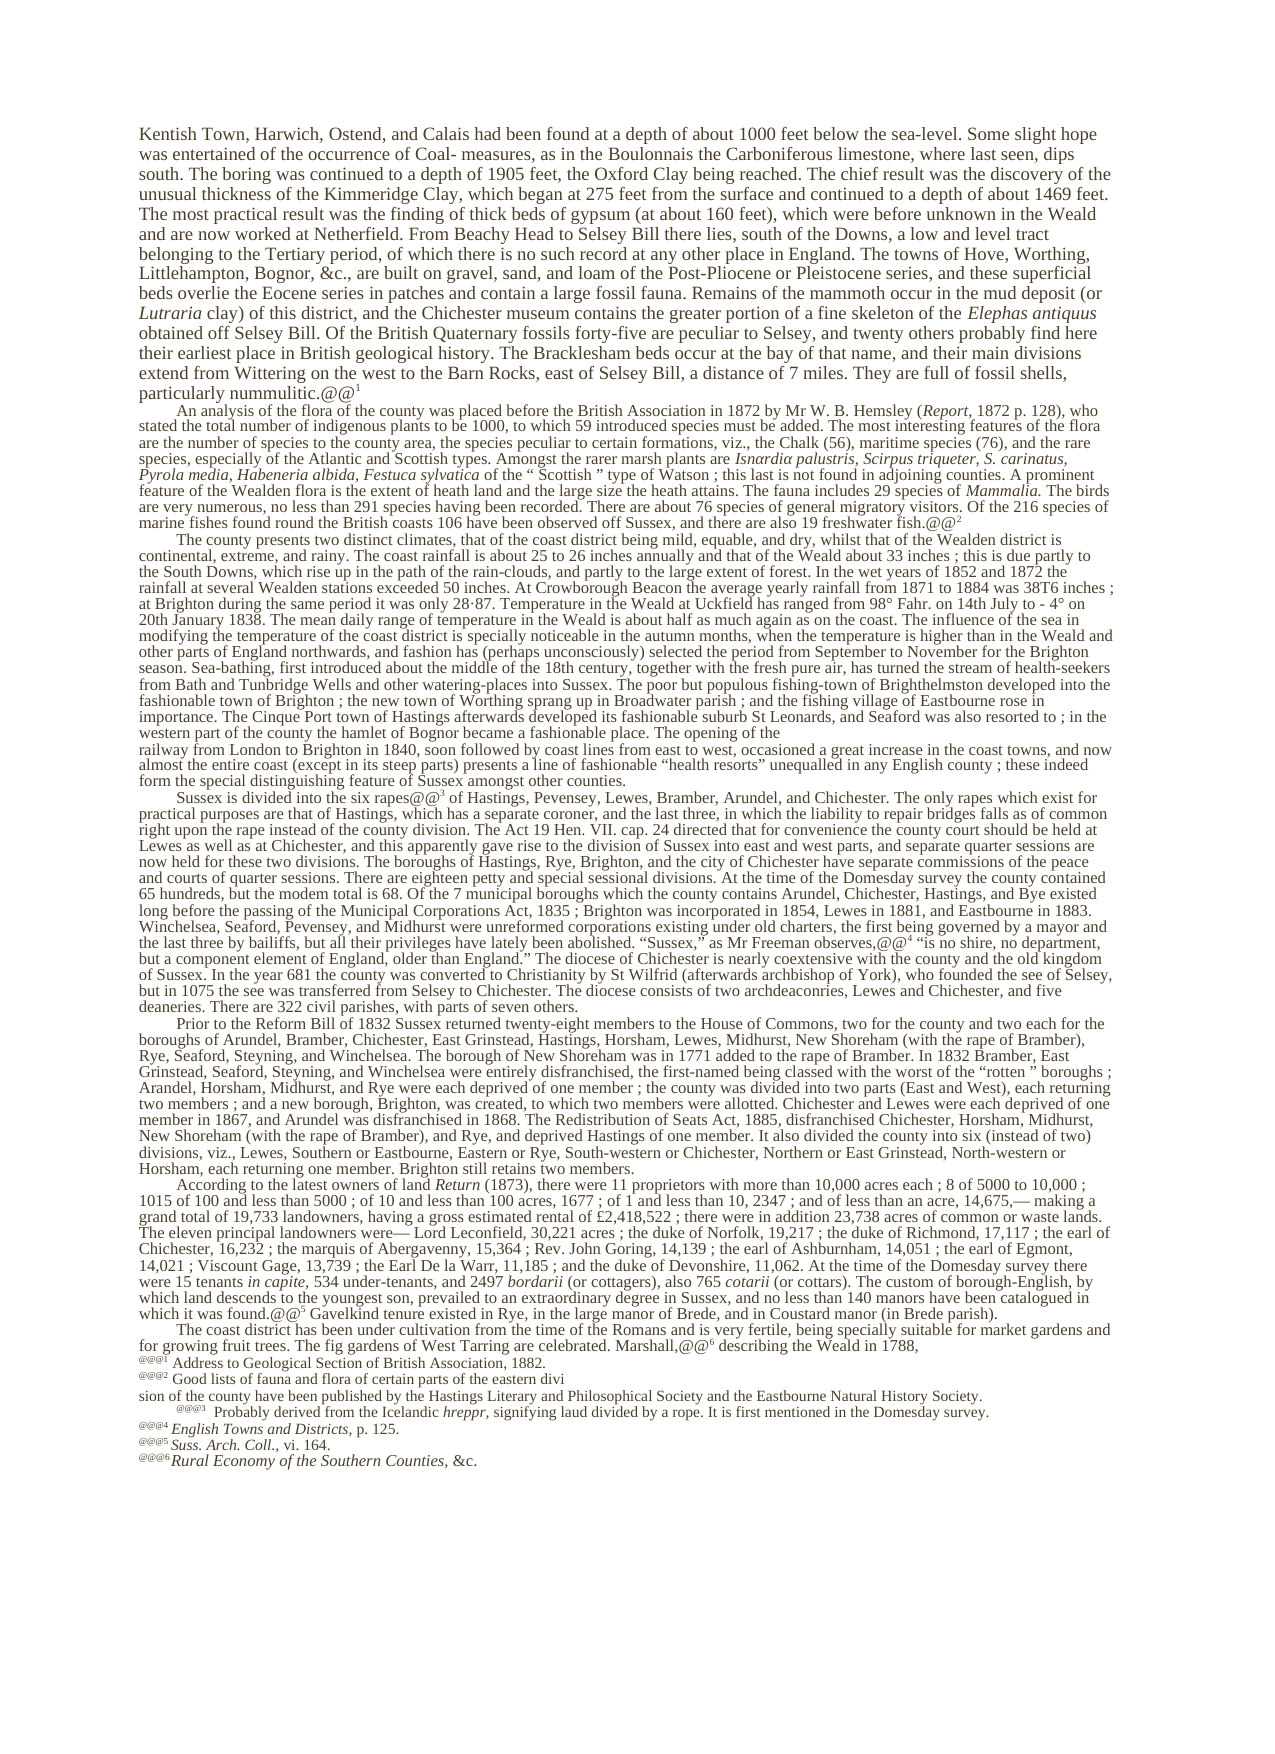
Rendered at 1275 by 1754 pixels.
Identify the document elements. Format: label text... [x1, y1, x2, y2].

text The coast district has been under cultivation from the time of the Romans and is very fertile, being specially suitable for market gardens and for growing fruit trees. The fig gardens of West Tarring are celebrated. Marshall,@@6 describing the Weald in 1788, [138, 1323, 1115, 1355]
text According to the latest owners of land Return (1873), there were 11 proprietors with more than 10,000 acres each ; 8 of 5000 to 10,000 ; 1015 of 100 and less than 5000 ; of 10 and less than 100 acres, 1677 ; of 1 and less than 10, 2347 ; and of less than an acre, 14,675,— making a grand total of 19,733 landowners, having a gross estimated rental of £2,418,522 ; there were in addition 23,738 acres of common or waste lands. The eleven principal landowners were— Lord Leconfield, 30,221 acres ; the duke of Norfolk, 19,217 ; the duke of Richmond, 17,117 ; the earl of Chichester, 16,232 ; the marquis of Abergavenny, 15,364 ; Rev. John Goring, 14,139 ; the earl of Ashburnham, 14,051 ; the earl of Egmont, 14,021 ; Viscount Gage, 13,739 ; the Earl De la Warr, 11,185 ; and the duke of Devonshire, 11,062. At the time of the Domesday survey there were 15 tenants in capite, 534 under-tenants, and 2497 bordarii (or cottagers), also 765 cotarii (or cottars). The custom of borough-English, by which land descends to the youngest son, prevailed to an extraordinary degree in Sussex, and no less than 140 manors have been catalogued in which it was found.@@5 Gavelkind tenure existed in Rye, in the large manor of Brede, and in Coustard manor (in Brede parish). [138, 1178, 1115, 1323]
text @@@2 Good lists of fauna and flora of certain parts of the eastern divi [138, 1372, 1115, 1388]
text @@@6 Rural Economy of the Southern Counties, &c. [138, 1454, 1115, 1470]
text @@@3 Probably derived from the Icelandic hreppr, signifying laud divided by a rope. It is first mentioned in the Domesday survey. [138, 1404, 1115, 1421]
text @@@4 English Towns and Districts, p. 125. [138, 1421, 1115, 1437]
text sion of the county have been published by the Hastings Literary and Philosophical Society and the Eastbourne Natural History Society. [138, 1388, 1115, 1404]
text @@@5 Suss. Arch. Coll., vi. 164. [138, 1437, 1115, 1454]
text railway from London to Brighton in 1840, soon followed by coast lines from east to west, occasioned a great increase in the coast towns, and now almost the entire coast (except in its steep parts) presents a line of fashionable “health resorts” unequalled in any English county ; these indeed form the special distinguishing feature of Sussex amongst other counties. [138, 742, 1115, 790]
text @@@1 Address to Geological Section of British Association, 1882. [138, 1355, 1115, 1372]
text An analysis of the flora of the county was placed before the British Association in 1872 by Mr W. B. Hemsley (Report, 1872 p. 128), who stated the total number of indigenous plants to be 1000, to which 59 introduced species must be added. The most interesting features of the flora are the number of species to the county area, the species peculiar to certain formations, viz., the Chalk (56), maritime species (76), and the rare species, especially of the Atlantic and Scottish types. Amongst the rarer marsh plants are Isnαrdiα palustris, Scirpus triqueter, S. carinatus, Pyrola media, Habeneria albida, Festuca sylvatica of the “ Scottish ” type of Watson ; this last is not found in adjoining counties. A prominent feature of the Wealden flora is the extent of heath land and the large size the heath attains. The fauna includes 29 species of Mammalia. The birds are very numerous, no less than 291 species having been recorded. There are about 76 species of general migratory visitors. Of the 216 species of marine fishes found round the British coasts 106 have been observed off Sussex, and there are also 19 freshwater fish.@@2 [138, 403, 1115, 532]
text Kentish Town, Harwich, Ostend, and Calais had been found at a depth of about 1000 feet below the sea-level. Some slight hope was entertained of the occurrence of Coal- measures, as in the Boulonnais the Carboniferous limestone, where last seen, dips south. The boring was continued to a depth of 1905 feet, the Oxford Clay being reached. The chief result was the discovery of the unusual thickness of the Kimmeridge Clay, which began at 275 feet from the surface and continued to a depth of about 1469 feet. The most practical result was the finding of thick beds of gypsum (at about 160 feet), which were before unknown in the Weald and are now worked at Netherfield. From Beachy Head to Selsey Bill there lies, south of the Downs, a low and level tract belonging to the Tertiary period, of which there is no such record at any other place in England. The towns of Hove, Worthing, Littlehampton, Bognor, &c., are built on gravel, sand, and loam of the Post-Pliocene or Pleistocene series, and these superficial beds overlie the Eocene series in patches and contain a large fossil fauna. Remains of the mammoth occur in the mud deposit (or Lutraria clay) of this district, and the Chichester museum contains the greater portion of a fine skeleton of the Elephas antiquus obtained off Selsey Bill. Of the British Quaternary fossils forty-five are peculiar to Selsey, and twenty others probably find here their earliest place in British geological history. The Bracklesham beds occur at the bay of that name, and their main divisions extend from Wittering on the west to the Barn Rocks, east of Selsey Bill, a distance of 7 miles. They are full of fossil shells, particularly nummulitic.@@1 [138, 125, 1115, 403]
text Sussex is divided into the six rapes@@3 of Hastings, Pevensey, Lewes, Bramber, Arundel, and Chichester. The only rapes which exist for practical purposes are that of Hastings, which has a separate coroner, and the last three, in which the liability to repair bridges falls as of common right upon the rape instead of the county division. The Act 19 Hen. VII. cap. 24 directed that for convenience the county court should be held at Lewes as well as at Chichester, and this apparently gave rise to the division of Sussex into east and west parts, and separate quarter sessions are now held for these two divisions. The boroughs of Hastings, Rye, Brighton, and the city of Chichester have separate commissions of the peace and courts of quarter sessions. There are eighteen petty and special sessional divisions. At the time of the Domesday survey the county contained 65 hundreds, but the modem total is 68. Of the 7 municipal boroughs which the county contains Arundel, Chichester, Hastings, and Bye existed long before the passing of the Municipal Corporations Act, 1835 ; Brighton was incorporated in 1854, Lewes in 1881, and Eastbourne in 1883. Winchelsea, Seaford, Pevensey, and Midhurst were unreformed corporations existing under old charters, the first being governed by a mayor and the last three by bailiffs, but all their privileges have lately been abolished. “Sussex,” as Mr Freeman observes,@@4 “is no shire, no department, but a component element of England, older than England.” The diocese of Chichester is nearly coextensive with the county and the old kingdom of Sussex. In the year 681 the county was converted to Christianity by St Wilfrid (afterwards archbishop of York), who founded the see of Selsey, but in 1075 the see was transferred from Selsey to Chichester. The diocese consists of two archdeaconries, Lewes and Chichester, and five deaneries. There are 322 civil parishes, with parts of seven others. [138, 790, 1115, 1016]
text The county presents two distinct climates, that of the coast district being mild, equable, and dry, whilst that of the Wealden district is continental, extreme, and rainy. The coast rainfall is about 25 to 26 inches annually and that of the Weald about 33 inches ; this is due partly to the South Downs, which rise up in the path of the rain-clouds, and partly to the large extent of forest. In the wet years of 1852 and 1872 the rainfall at several Wealden stations exceeded 50 inches. At Crowborough Beacon the average yearly rainfall from 1871 to 1884 was 38T6 inches ; at Brighton during the same period it was only 28·87. Temperature in the Weald at Uckfield has ranged from 98° Fahr. on 14th July to - 4° on 20th January 1838. The mean daily range of temperature in the Weald is about half as much again as on the coast. The influence of the sea in modifying the temperature of the coast district is specially noticeable in the autumn months, when the temperature is higher than in the Weald and other parts of England northwards, and fashion has (perhaps unconsciously) selected the period from September to November for the Brighton season. Sea-bathing, first introduced about the middle of the 18th century, together with the fresh pure air, has turned the stream of health-seekers from Bath and Tunbridge Wells and other watering-places into Sussex. The poor but populous fishing-town of Brighthelmston developed into the fashionable town of Brighton ; the new town of Worthing sprang up in Broadwater parish ; and the fishing village of Eastbourne rose in importance. The Cinque Port town of Hastings afterwards developed its fashionable suburb St Leonards, and Seaford was also resorted to ; in the western part of the county the hamlet of Bognor became a fashionable place. The opening of the [138, 532, 1115, 742]
text Prior to the Reform Bill of 1832 Sussex returned twenty-eight members to the House of Commons, two for the county and two each for the boroughs of Arundel, Bramber, Chichester, East Grinstead, Hastings, Horsham, Lewes, Midhurst, New Shoreham (with the rape of Bramber), Rye, Seaford, Steyning, and Winchelsea. The borough of New Shoreham was in 1771 added to the rape of Bramber. In 1832 Bramber, East Grinstead, Seaford, Steyning, and Winchelsea were entirely disfranchised, the first-named being classed with the worst of the “rotten ” boroughs ; Arandel, Horsham, Midhurst, and Rye were each deprived of one member ; the county was divided into two parts (East and West), each returning two members ; and a new borough, Brighton, was created, to which two members were allotted. Chichester and Lewes were each deprived of one member in 1867, and Arundel was disfranchised in 1868. The Redistribution of Seats Act, 1885, disfranchised Chichester, Horsham, Midhurst, New Shoreham (with the rape of Bramber), and Rye, and deprived Hastings of one member. It also divided the county into six (instead of two) divisions, viz., Lewes, Southern or Eastbourne, Eastern or Rye, South-western or Chichester, Northern or East Grinstead, North-western or Horsham, each returning one member. Brighton still retains two members. [138, 1016, 1115, 1178]
